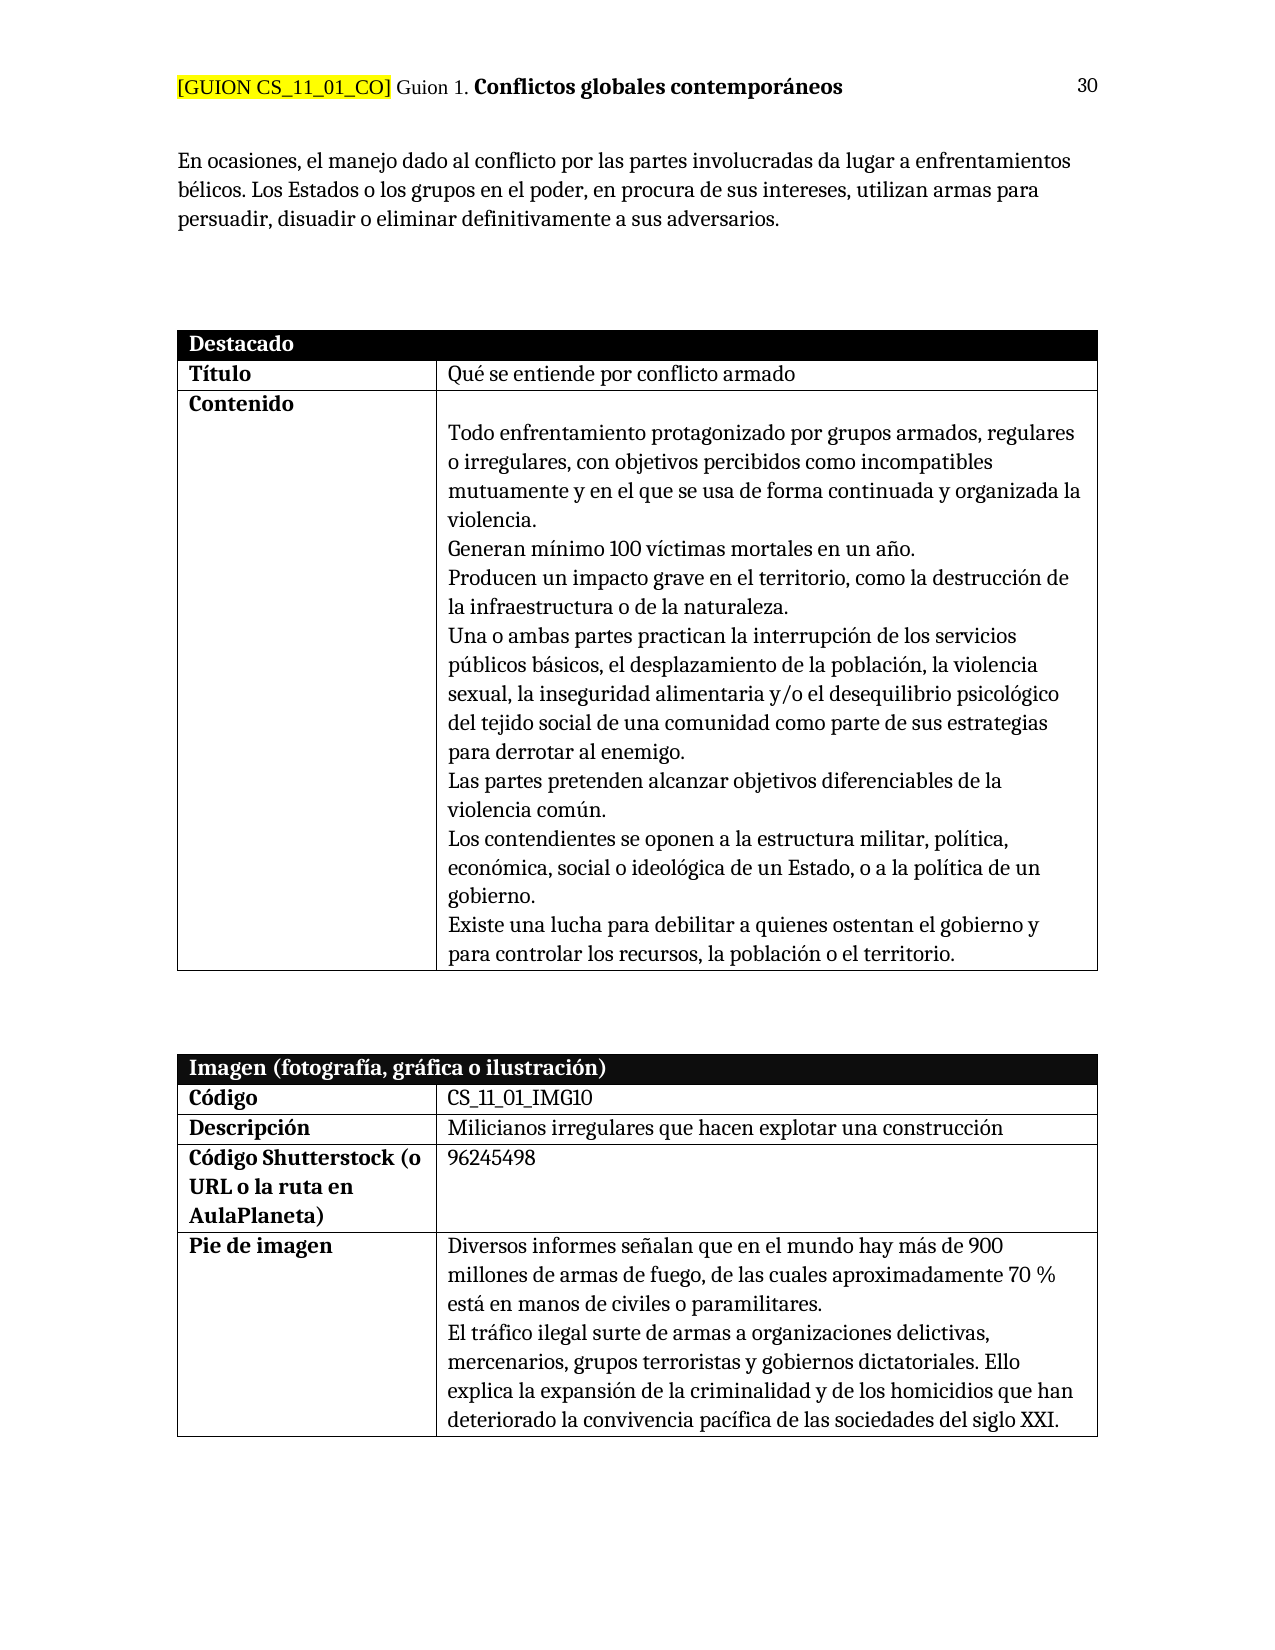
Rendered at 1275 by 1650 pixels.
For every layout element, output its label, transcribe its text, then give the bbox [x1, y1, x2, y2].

table_cell 96245498 [437, 1145, 1097, 1232]
table_cell Código [178, 1085, 436, 1114]
table_cell Contenido [178, 391, 436, 970]
table_cell Código Shutterstock (o URL o la ruta en AulaPlaneta) [178, 1145, 436, 1232]
table_cell Título [178, 361, 436, 390]
text En ocasiones, el manejo dado al conflicto por las partes involucradas da lugar a enfrentamientos bélicos. Los Estados o los grupos en el poder, en procura de sus intereses, utilizan armas para persuadir, disuadir o eliminar definitivamente a sus adversarios. [177, 148, 1098, 232]
table_cell Milicianos irregulares que hacen explotar una construcción [437, 1115, 1097, 1144]
table_header Imagen (fotografía, gráfica o ilustración) [178, 1055, 1097, 1084]
table_cell Descripción [178, 1115, 436, 1144]
table_cell Pie de imagen [178, 1233, 436, 1436]
table_header Destacado [178, 331, 1097, 360]
table_cell Todo enfrentamiento protagonizado por grupos armados, regulares o irregulares, con objetivos percibidos como incompatibles mutuamente y en el que se usa de forma continuada y organizada la violencia. Generan mínimo 100 víctimas mortales en un año. Producen un impacto grave en el territorio, como la destrucción de la infraestructura o de la naturaleza. Una o ambas partes practican la interrupción de los servicios públicos básicos, el desplazamiento de la población, la violencia sexual, la inseguridad alimentaria y/o el desequilibrio psicológico del tejido social de una comunidad como parte de sus estrategias para derrotar al enemigo. Las partes pretenden alcanzar objetivos diferenciables de la violencia común. Los contendientes se oponen a la estructura militar, política, económica, social o ideológica de un Estado, o a la política de un gobierno. Existe una lucha para debilitar a quienes ostentan el gobierno y para controlar los recursos, la población o el territorio. [437, 391, 1097, 970]
table_cell CS_11_01_IMG10 [437, 1085, 1097, 1114]
table_cell Qué se entiende por conflicto armado [437, 361, 1097, 390]
table_cell Diversos informes señalan que en el mundo hay más de 900 millones de armas de fuego, de las cuales aproximadamente 70 % está en manos de civiles o paramilitares. El tráfico ilegal surte de armas a organizaciones delictivas, mercenarios, grupos terroristas y gobiernos dictatoriales. Ello explica la expansión de la criminalidad y de los homicidios que han deteriorado la convivencia pacífica de las sociedades del siglo XXI. [437, 1233, 1097, 1436]
